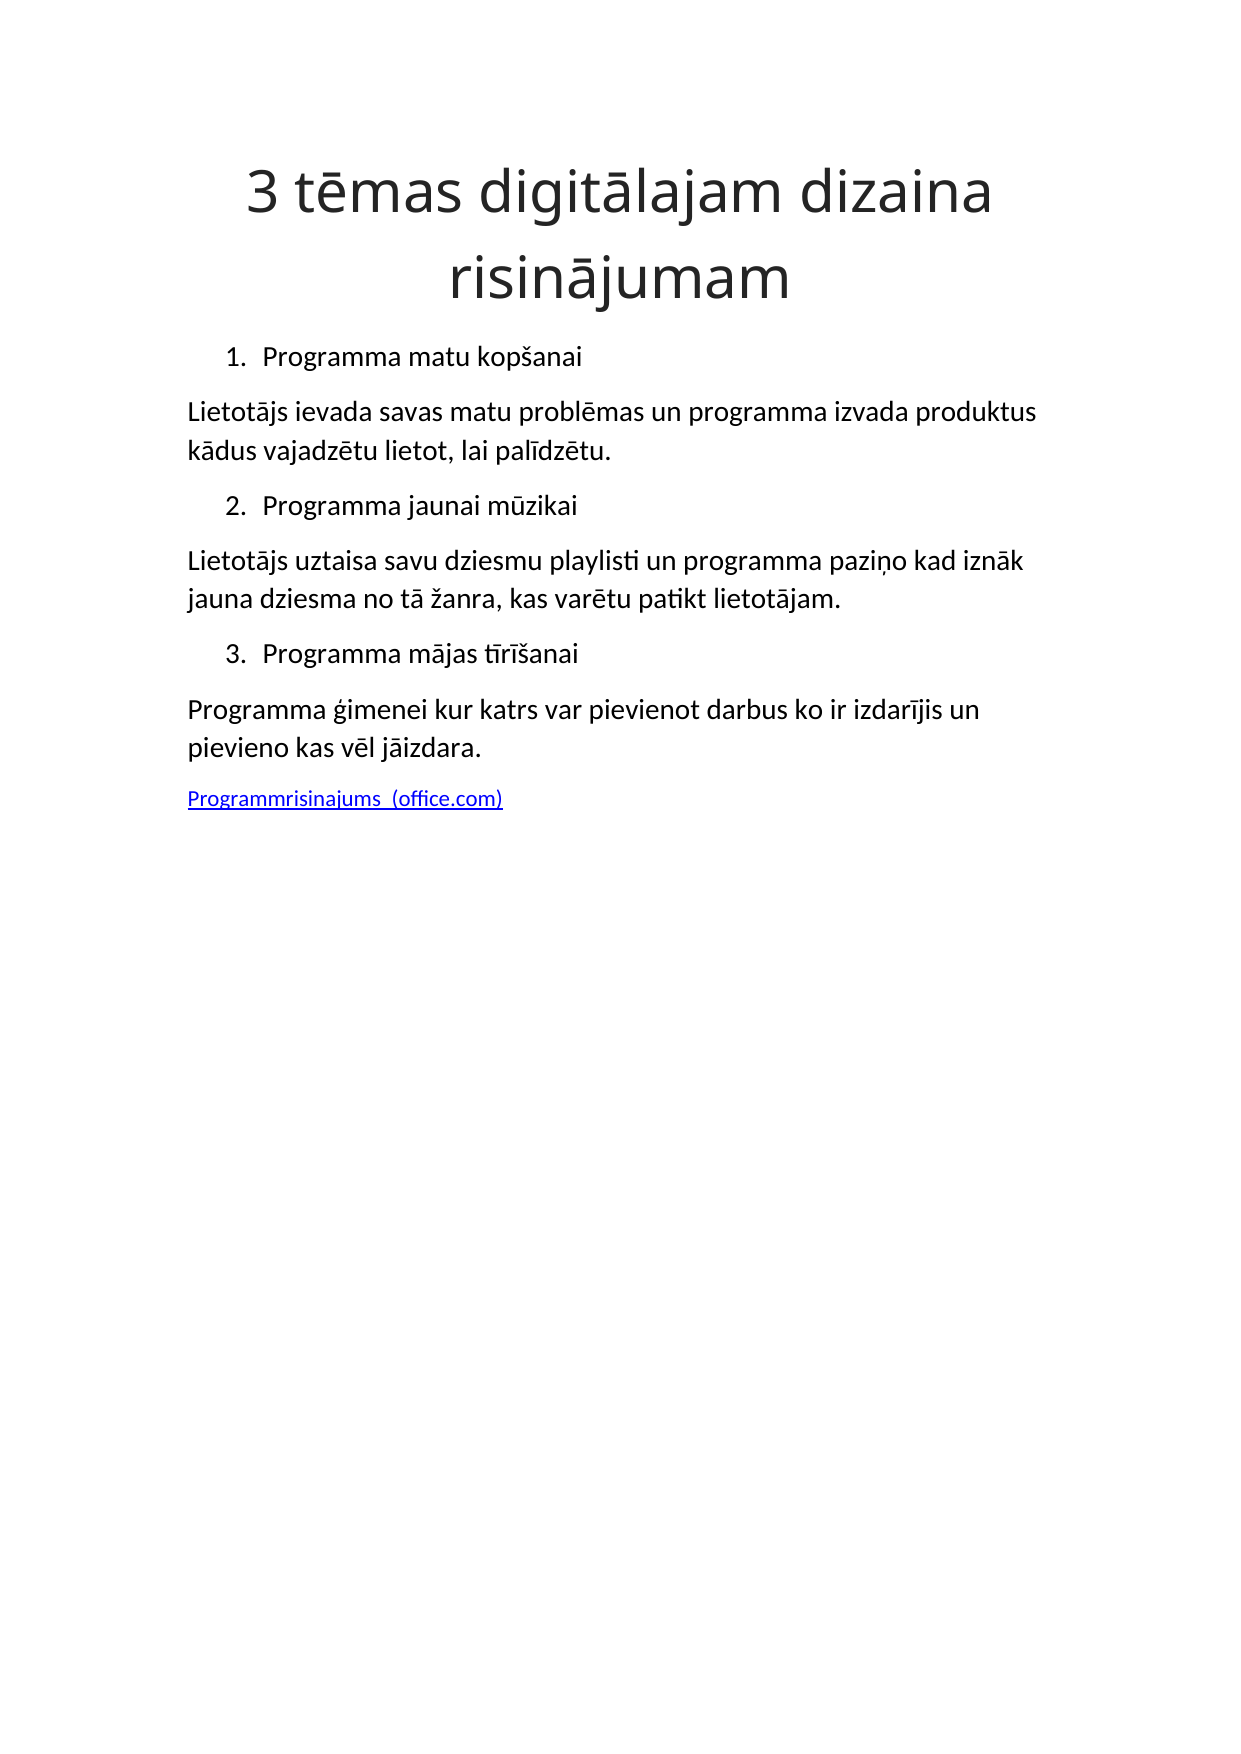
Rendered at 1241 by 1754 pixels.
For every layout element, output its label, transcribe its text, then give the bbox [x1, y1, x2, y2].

text Programma ģimenei kur katrs var pievienot darbus ko ir izdarījis un pievieno kas vēl jāizdara. [187, 691, 1053, 765]
text Lietotājs uztaisa savu dziesmu playlisti un programma paziņo kad iznāk jauna dziesma no tā žanra, kas varētu patikt lietotājam. [187, 542, 1053, 616]
text Programmrisinajums (office.com) [187, 784, 1053, 812]
text 3 tēmas digitālajam dizaina risinājumam [187, 150, 1053, 315]
list Programma matu kopšanai [225, 338, 1053, 374]
list Programma jaunai mūzikai [225, 487, 1053, 523]
text Lietotājs ievada savas matu problēmas un programma izvada produktus kādus vajadzētu lietot, lai palīdzētu. [187, 393, 1053, 467]
list Programma mājas tīrīšanai [225, 636, 1053, 671]
